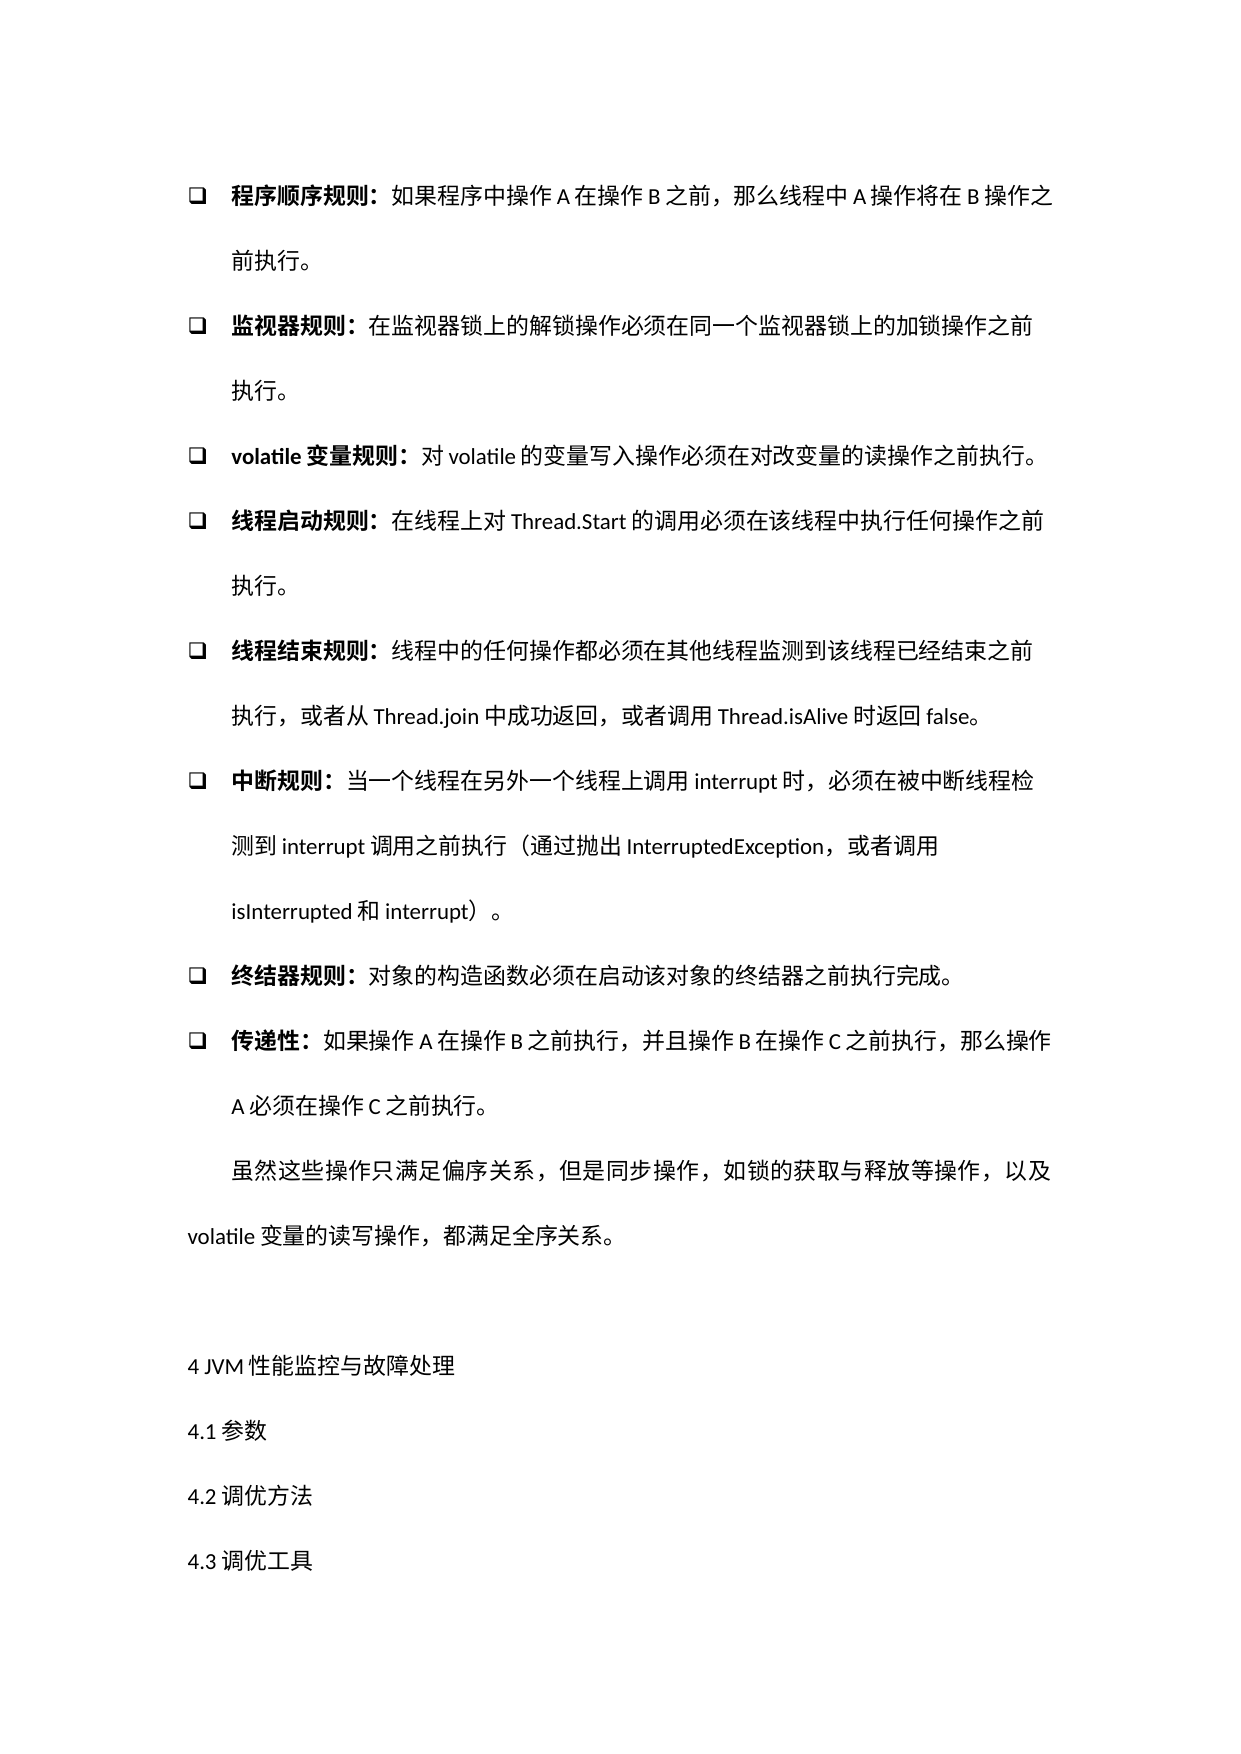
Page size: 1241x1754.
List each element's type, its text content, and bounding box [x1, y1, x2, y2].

list 线程启动规则：在线程上对Thread.Start的调用必须在该线程中执行任何操作之前执行。 [187, 487, 1053, 617]
list 线程结束规则：线程中的任何操作都必须在其他线程监测到该线程已经结束之前执行，或者从Thread.join中成功返回，或者调用Thread.isAlive时返回false。 [187, 617, 1053, 747]
list 终结器规则：对象的构造函数必须在启动该对象的终结器之前执行完成。 [187, 942, 1053, 1007]
list 程序顺序规则：如果程序中操作A在操作B之前，那么线程中A操作将在B操作之前执行。 [187, 162, 1053, 292]
list 监视器规则：在监视器锁上的解锁操作必须在同一个监视器锁上的加锁操作之前执行。 [187, 292, 1053, 422]
list 中断规则：当一个线程在另外一个线程上调用interrupt时，必须在被中断线程检测到interrupt调用之前执行（通过抛出InterruptedException，或者调用isInterrupted和interrupt）。 [187, 747, 1053, 942]
list 传递性：如果操作A在操作B之前执行，并且操作B在操作C之前执行，那么操作A必须在操作C之前执行。 [187, 1007, 1053, 1137]
text 4 JVM性能监控与故障处理 [187, 1332, 1053, 1397]
text 4.2 调优方法 [187, 1462, 1053, 1527]
text 虽然这些操作只满足偏序关系，但是同步操作，如锁的获取与释放等操作，以及volatile变量的读写操作，都满足全序关系。 [187, 1137, 1053, 1267]
text 4.1 参数 [187, 1397, 1053, 1462]
text 4.3 调优工具 [187, 1527, 1053, 1592]
list volatile变量规则：对volatile的变量写入操作必须在对改变量的读操作之前执行。 [187, 422, 1053, 487]
